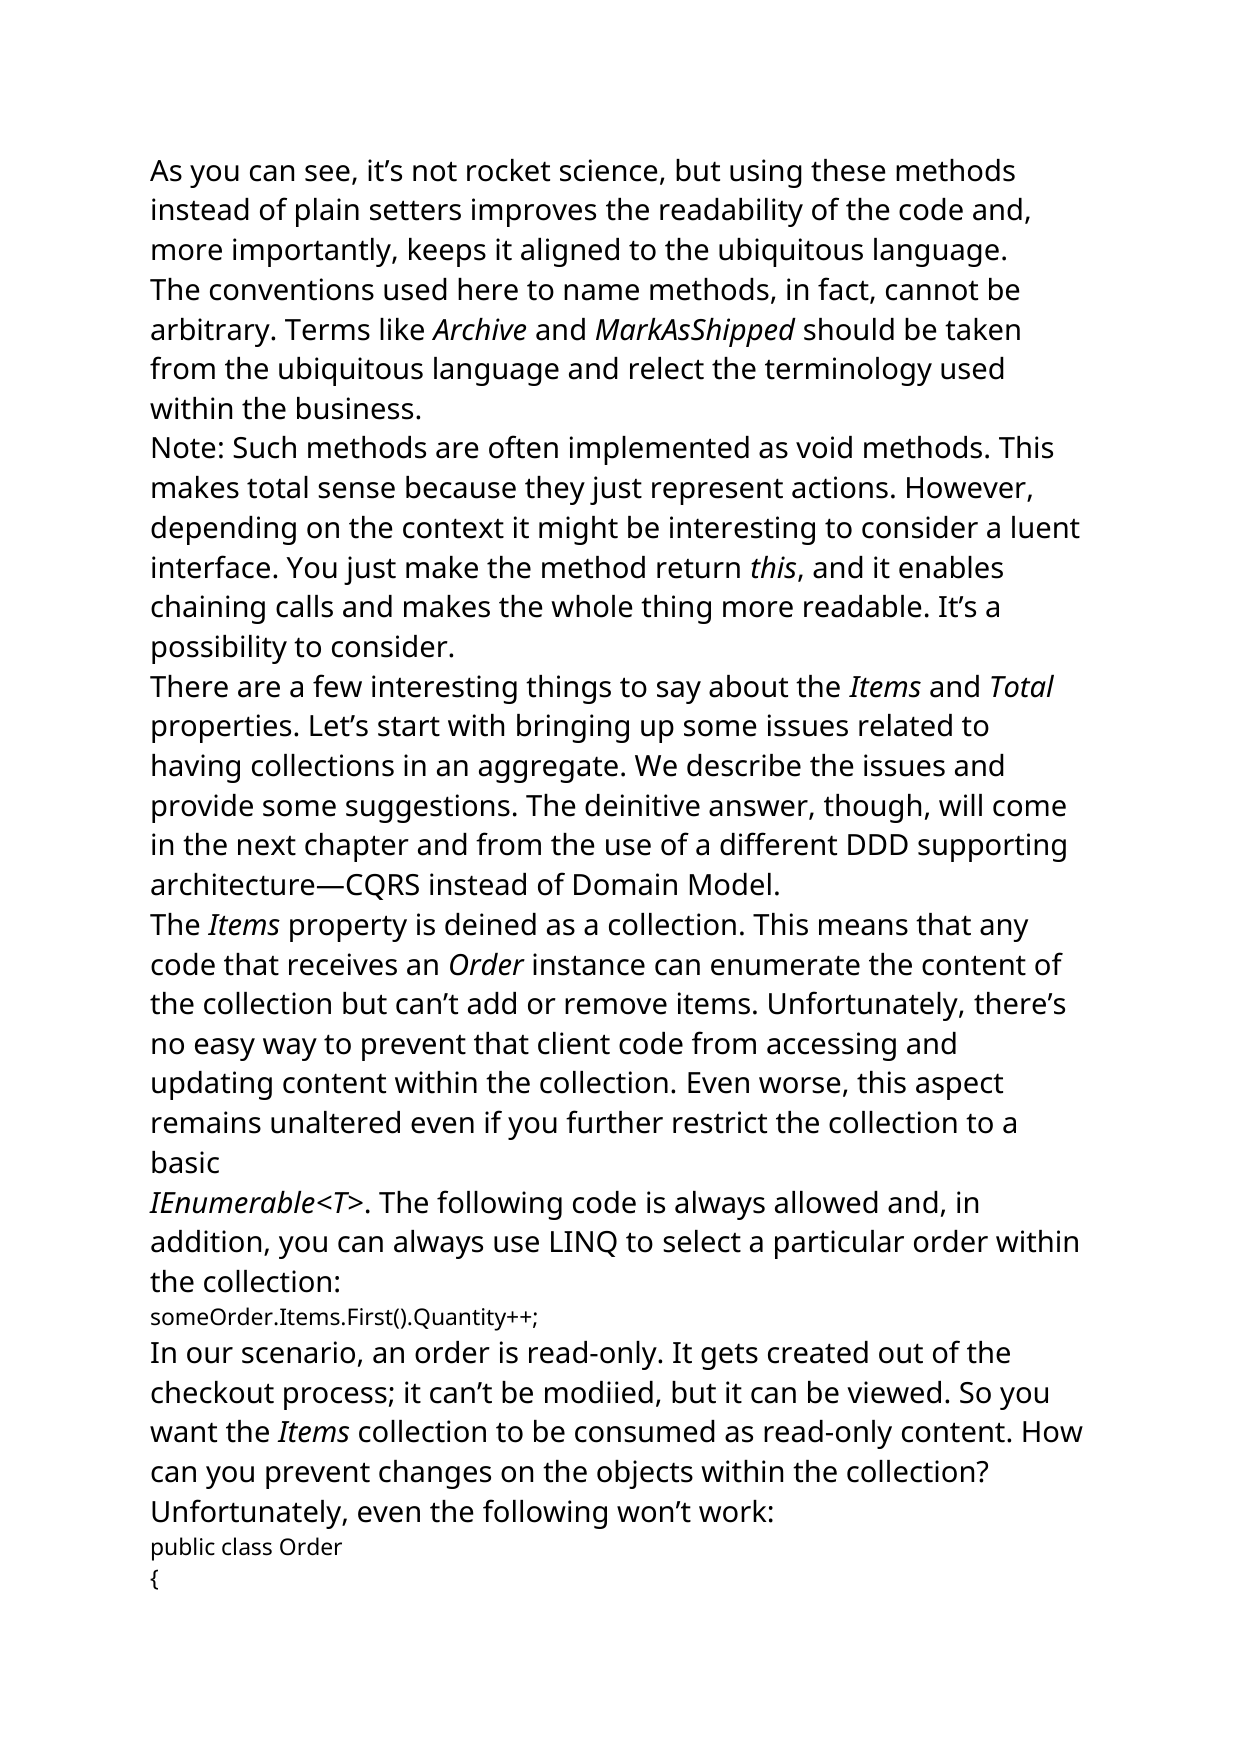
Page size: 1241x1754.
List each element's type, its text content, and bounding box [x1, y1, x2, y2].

text There are a few interesting things to say about the Items and Total properties. Let’s start with bringing up some issues related to having collections in an aggregate. We describe the issues and provide some suggestions. The deinitive answer, though, will come in the next chapter and from the use of a different DDD supporting architecture—CQRS instead of Domain Model. [150, 666, 1090, 904]
text { [150, 1562, 1090, 1593]
text IEnumerable<T>. The following code is always allowed and, in addition, you can always use LINQ to select a particular order within the collection: [150, 1182, 1090, 1301]
text public class Order [150, 1531, 1090, 1562]
text In our scenario, an order is read-only. It gets created out of the checkout process; it can’t be modiied, but it can be viewed. So you want the Items collection to be consumed as read-only content. How can you prevent changes on the objects within the collection? Unfortunately, even the following won’t work: [150, 1332, 1090, 1531]
text someOrder.Items.First().Quantity++; [150, 1301, 1090, 1332]
text The Items property is deined as a collection. This means that any code that receives an Order instance can enumerate the content of the collection but can’t add or remove items. Unfortunately, there’s no easy way to prevent that client code from accessing and updating content within the collection. Even worse, this aspect remains unaltered even if you further restrict the collection to a basic [150, 904, 1090, 1182]
text Note: Such methods are often implemented as void methods. This makes total sense because they just represent actions. However, depending on the context it might be interesting to consider a luent interface. You just make the method return this, and it enables chaining calls and makes the whole thing more readable. It’s a possibility to consider. [150, 428, 1090, 666]
text As you can see, it’s not rocket science, but using these methods instead of plain setters improves the readability of the code and, more importantly, keeps it aligned to the ubiquitous language. [150, 150, 1090, 269]
text The conventions used here to name methods, in fact, cannot be arbitrary. Terms like Archive and MarkAsShipped should be taken from the ubiquitous language and relect the terminology used within the business. [150, 269, 1090, 428]
